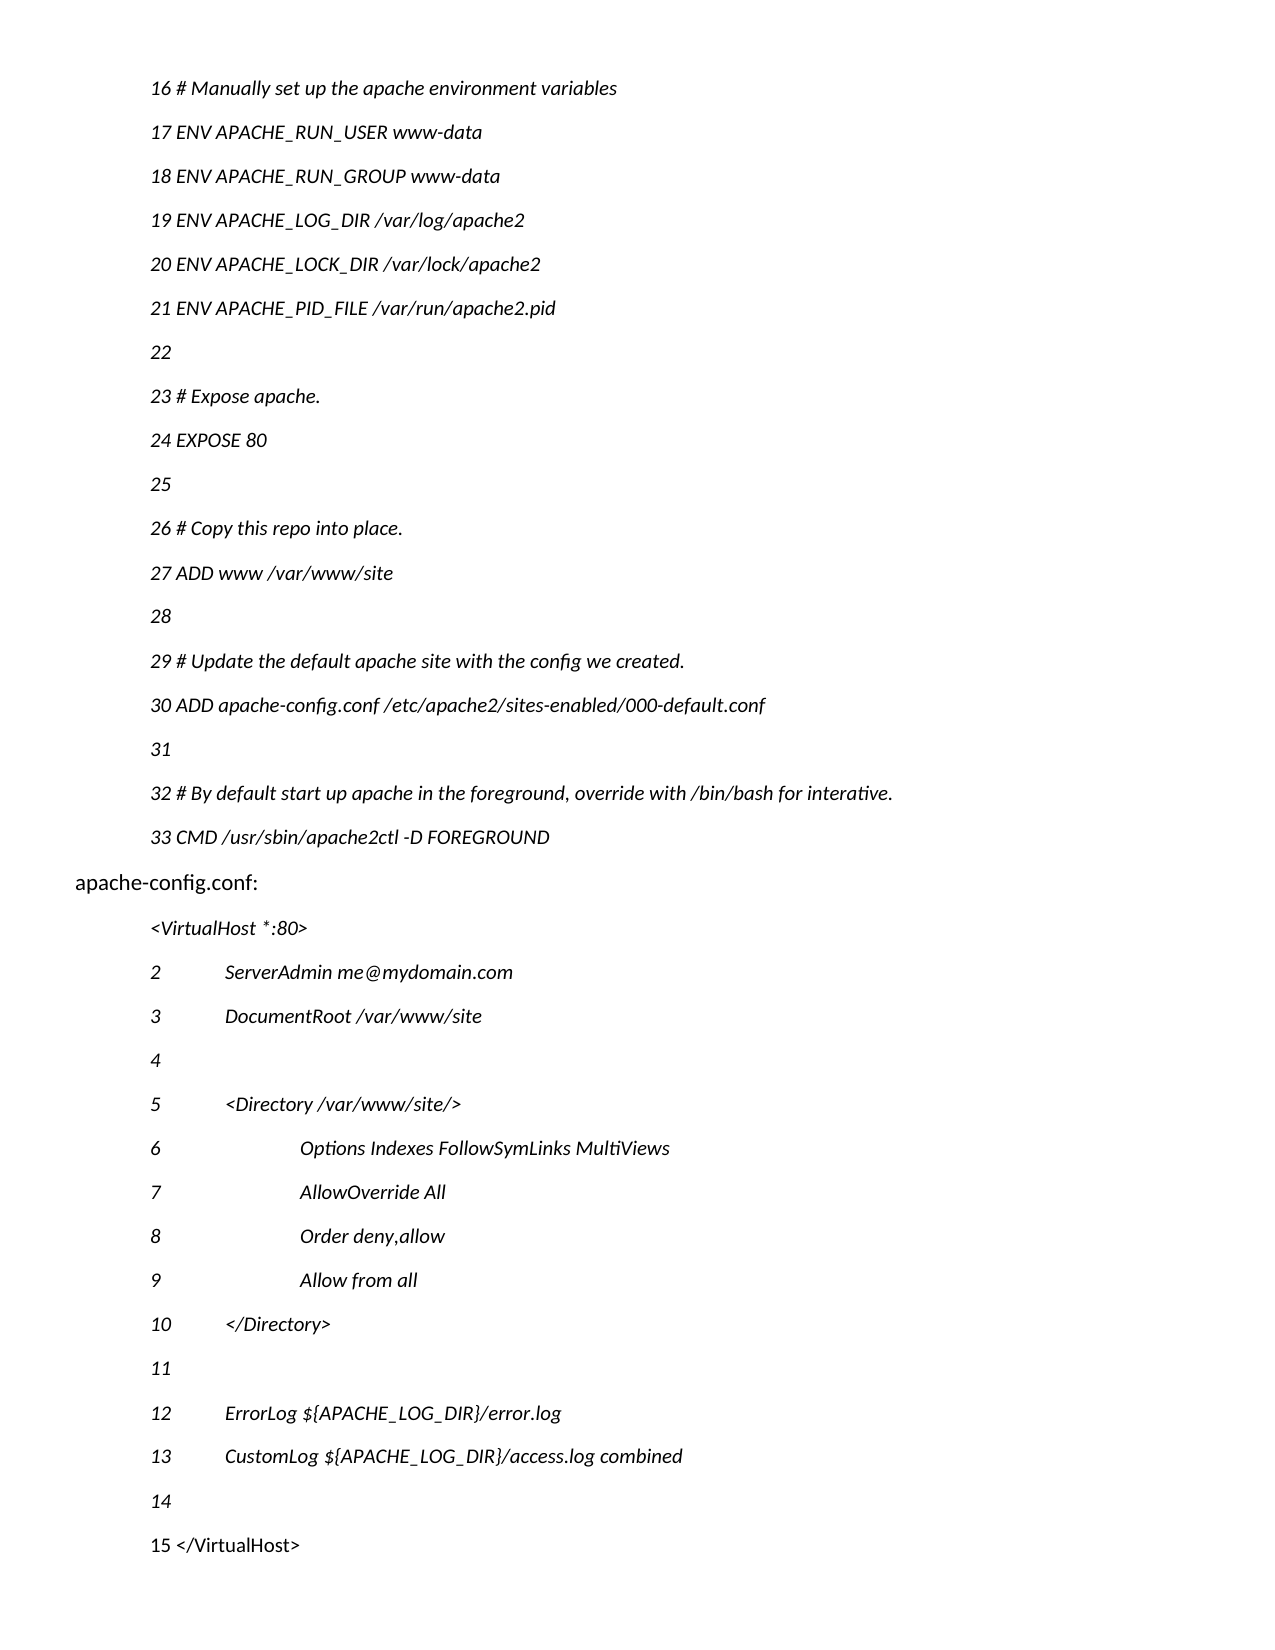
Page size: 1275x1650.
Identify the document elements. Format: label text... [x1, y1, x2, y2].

text 11 [150, 1356, 1200, 1381]
text 24 EXPOSE 80 [150, 427, 1200, 453]
text 22 [150, 339, 1200, 365]
text 32 # By default start up apache in the foreground, override with /bin/bash for interative. [150, 780, 1200, 805]
text 13 CustomLog ${APACHE_LOG_DIR}/access.log combined [150, 1444, 1200, 1469]
text 25 [150, 472, 1200, 497]
text 8 Order deny,allow [150, 1223, 1200, 1249]
text 7 AllowOverride All [150, 1179, 1200, 1205]
text 31 [150, 736, 1200, 761]
text 14 [150, 1488, 1200, 1513]
text 26 # Copy this repo into place. [150, 516, 1200, 541]
text 27 ADD www /var/www/site [150, 560, 1200, 585]
text 29 # Update the default apache site with the config we created. [150, 648, 1200, 673]
text 30 ADD apache-config.conf /etc/apache2/sites-enabled/000-default.conf [150, 692, 1200, 717]
text 17 ENV APACHE_RUN_USER www-data [150, 119, 1200, 144]
text 12 ErrorLog ${APACHE_LOG_DIR}/error.log [150, 1400, 1200, 1425]
text 2 ServerAdmin me@mydomain.com [150, 959, 1200, 984]
text 18 ENV APACHE_RUN_GROUP www-data [150, 163, 1200, 188]
text 4 [150, 1047, 1200, 1073]
text 28 [150, 604, 1200, 629]
text 9 Allow from all [150, 1267, 1200, 1293]
text 5 <Directory /var/www/site/> [150, 1091, 1200, 1117]
text apache-config.conf: [75, 868, 1200, 896]
text 16 # Manually set up the apache environment variables [150, 75, 1200, 100]
text 6 Options Indexes FollowSymLinks MultiViews [150, 1135, 1200, 1161]
text 23 # Expose apache. [150, 383, 1200, 409]
text 15 </VirtualHost> [150, 1532, 1200, 1557]
text <VirtualHost *:80> [150, 915, 1200, 940]
text 19 ENV APACHE_LOG_DIR /var/log/apache2 [150, 207, 1200, 233]
text 33 CMD /usr/sbin/apache2ctl -D FOREGROUND [150, 824, 1200, 849]
text 10 </Directory> [150, 1312, 1200, 1337]
text 21 ENV APACHE_PID_FILE /var/run/apache2.pid [150, 295, 1200, 321]
text 20 ENV APACHE_LOCK_DIR /var/lock/apache2 [150, 251, 1200, 277]
text 3 DocumentRoot /var/www/site [150, 1003, 1200, 1028]
